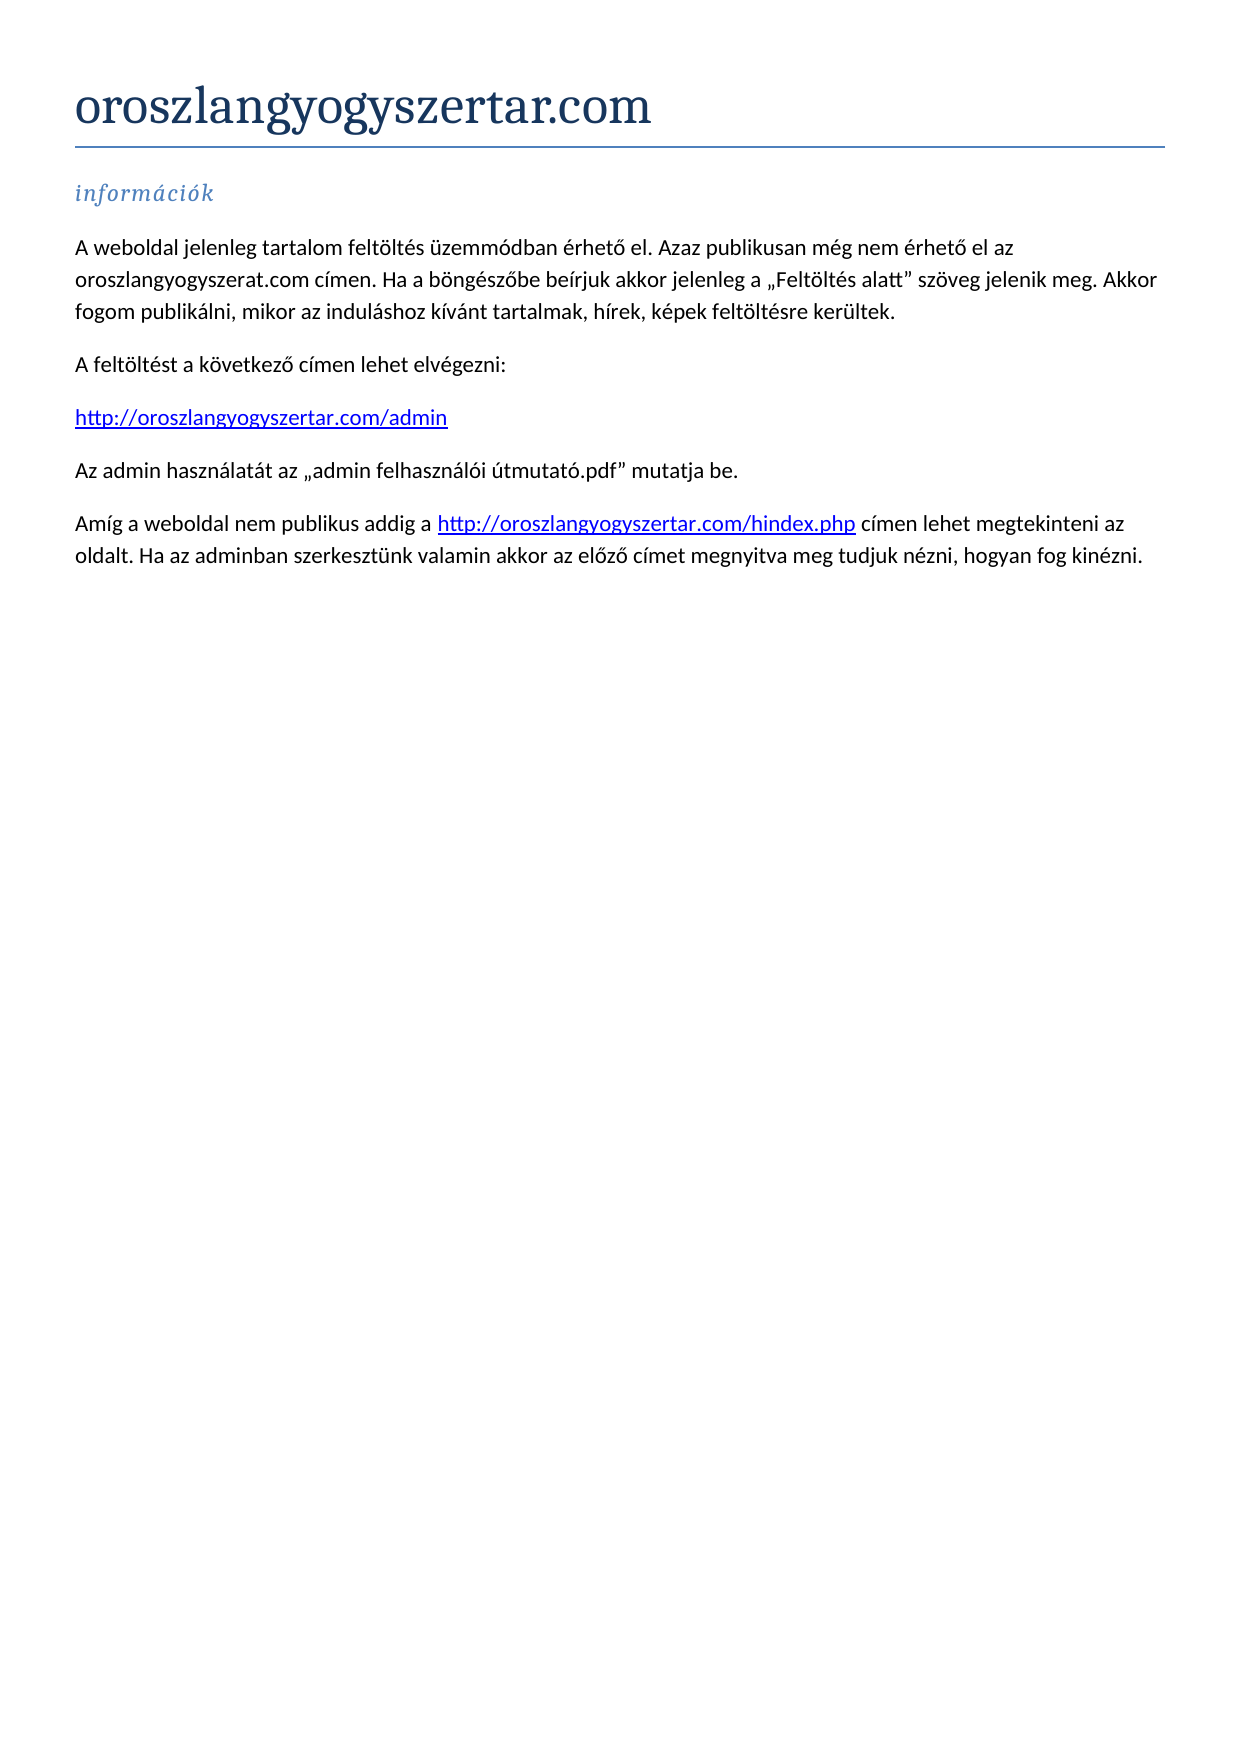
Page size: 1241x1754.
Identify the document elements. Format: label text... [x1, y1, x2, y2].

text http://oroszlangyogyszertar.com/admin [75, 403, 1165, 431]
text Amíg a weboldal nem publikus addig a http://oroszlangyogyszertar.com/hindex.php címen lehet megtekinteni az oldalt. Ha az adminban szerkesztünk valamin akkor az előző címet megnyitva meg tudjuk nézni, hogyan fog kinézni. [75, 509, 1165, 569]
title oroszlangyogyszertar.com [75, 75, 1165, 146]
text A weboldal jelenleg tartalom feltöltés üzemmódban érhető el. Azaz publikusan még nem érhető el az oroszlangyogyszerat.com címen. Ha a böngészőbe beírjuk akkor jelenleg a „Feltöltés alatt” szöveg jelenik meg. Akkor fogom publikálni, mikor az induláshoz kívánt tartalmak, hírek, képek feltöltésre kerültek. [75, 233, 1165, 325]
text A feltöltést a következő címen lehet elvégezni: [75, 350, 1165, 378]
text Az admin használatát az „admin felhasználói útmutató.pdf” mutatja be. [75, 456, 1165, 484]
subtitle információk [75, 179, 1165, 208]
